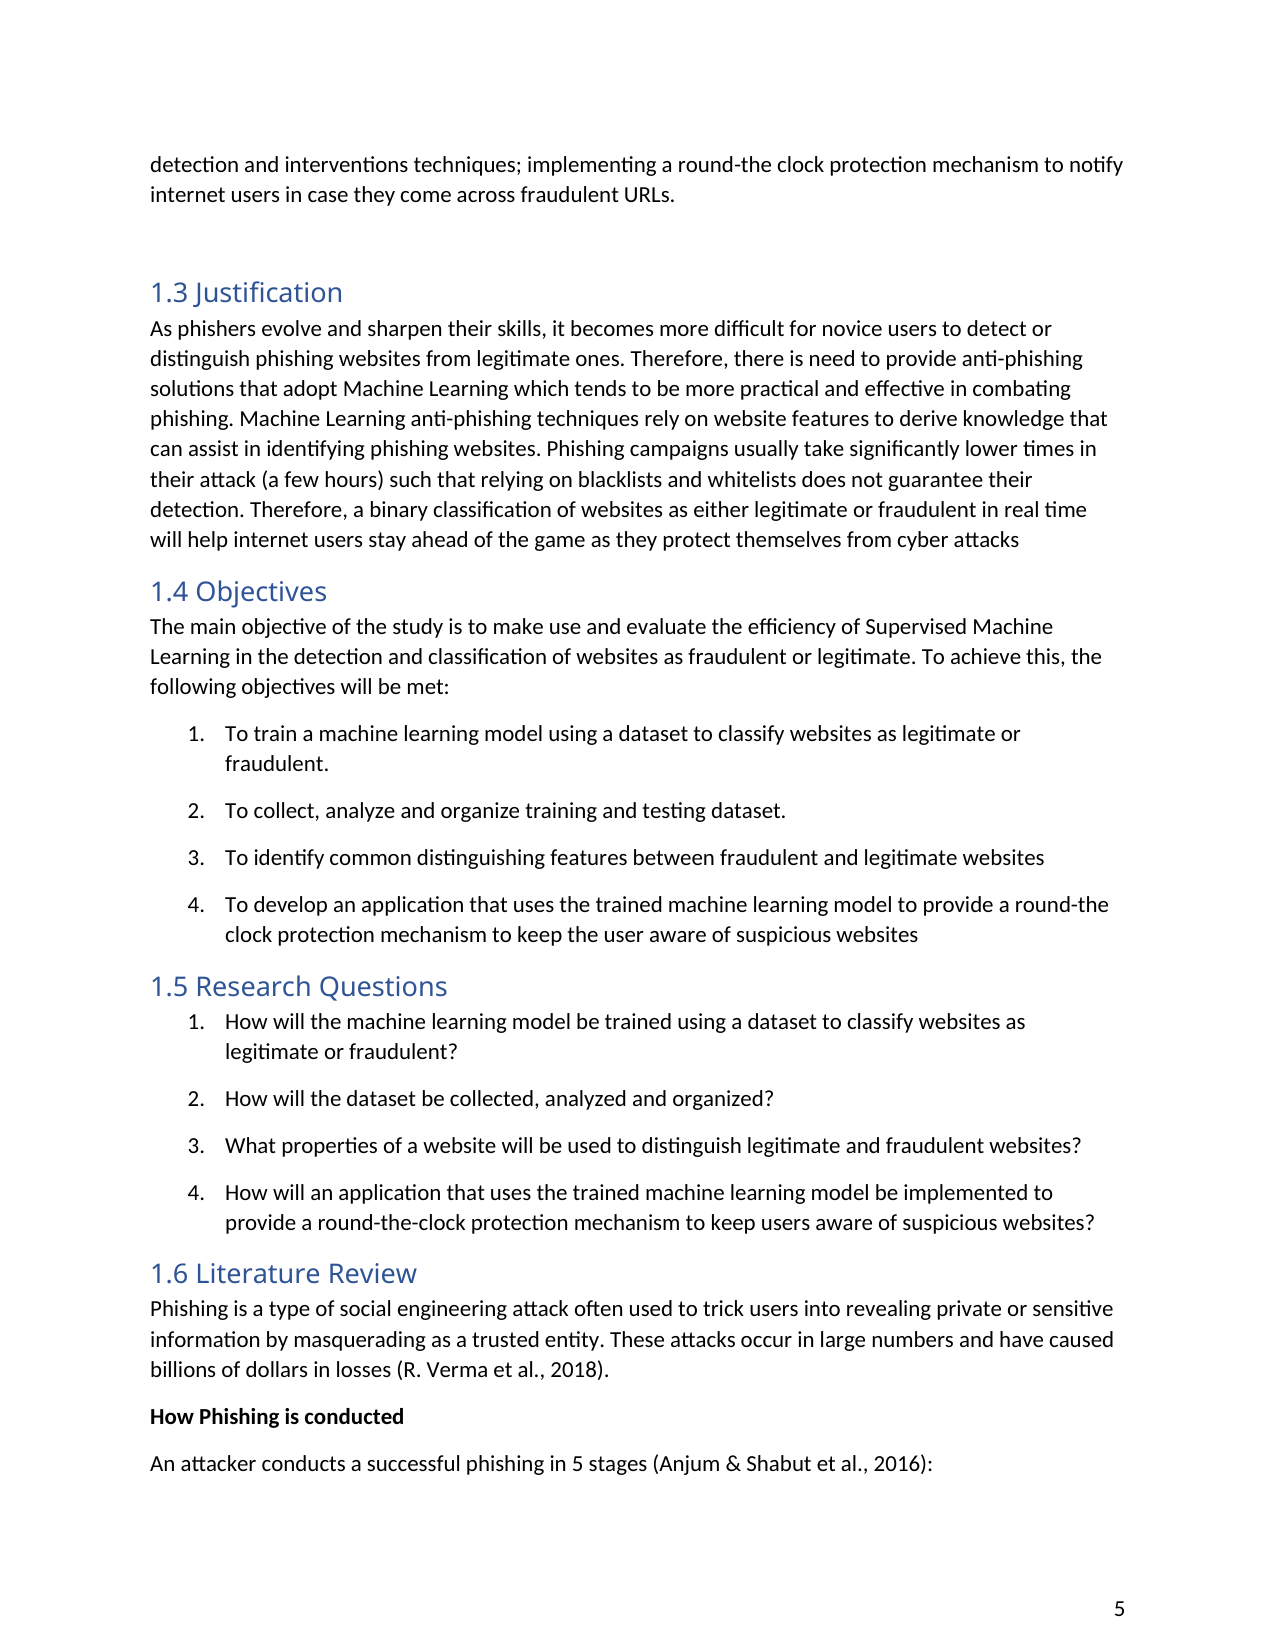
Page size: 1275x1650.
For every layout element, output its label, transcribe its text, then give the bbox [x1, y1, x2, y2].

text How Phishing is conducted [150, 1402, 1125, 1430]
list To develop an application that uses the trained machine learning model to provide a round-the clock protection mechanism to keep the user aware of suspicious websites [187, 890, 1125, 948]
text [150, 150, 1125, 208]
text The main objective of the study is to make use and evaluate the efficiency of Supervised Machine Learning in the detection and classification of websites as fraudulent or legitimate. To achieve this, the following objectives will be met: [150, 612, 1125, 700]
list How will the dataset be collected, analyzed and organized? [187, 1084, 1125, 1112]
list To collect, analyze and organize training and testing dataset. [187, 796, 1125, 824]
text As phishers evolve and sharpen their skills, it becomes more difficult for novice users to detect or distinguish phishing websites from legitimate ones. Therefore, there is need to provide anti-phishing solutions that adopt Machine Learning which tends to be more practical and effective in combating phishing. Machine Learning anti-phishing techniques rely on website features to derive knowledge that can assist in identifying phishing websites. Phishing campaigns usually take significantly lower times in their attack (a few hours) such that relying on blacklists and whitelists does not guarantee their detection. Therefore, a binary classification of websites as either legitimate or fraudulent in real time will help internet users stay ahead of the game as they protect themselves from cyber attacks [150, 314, 1125, 553]
subtitle 1.3 Justification [150, 274, 1125, 311]
text An attacker conducts a successful phishing in 5 stages (Anjum & Shabut et al., 2016): [150, 1449, 1125, 1477]
list How will the machine learning model be trained using a dataset to classify websites as legitimate or fraudulent? [187, 1007, 1125, 1065]
subtitle 1.4 Objectives [150, 572, 1125, 609]
subtitle 1.6 Literature Review [150, 1255, 1125, 1292]
text Phishing is a type of social engineering attack often used to trick users into revealing private or sensitive information by masquerading as a trusted entity. These attacks occur in large numbers and have caused billions of dollars in losses (R. Verma et al., 2018). [150, 1294, 1125, 1383]
list What properties of a website will be used to distinguish legitimate and fraudulent websites? [187, 1131, 1125, 1159]
list To train a machine learning model using a dataset to classify websites as legitimate or fraudulent. [187, 719, 1125, 777]
subtitle 1.5 Research Questions [150, 967, 1125, 1004]
list How will an application that uses the trained machine learning model be implemented to provide a round-the-clock protection mechanism to keep users aware of suspicious websites? [187, 1178, 1125, 1236]
list To identify common distinguishing features between fraudulent and legitimate websites [187, 843, 1125, 871]
